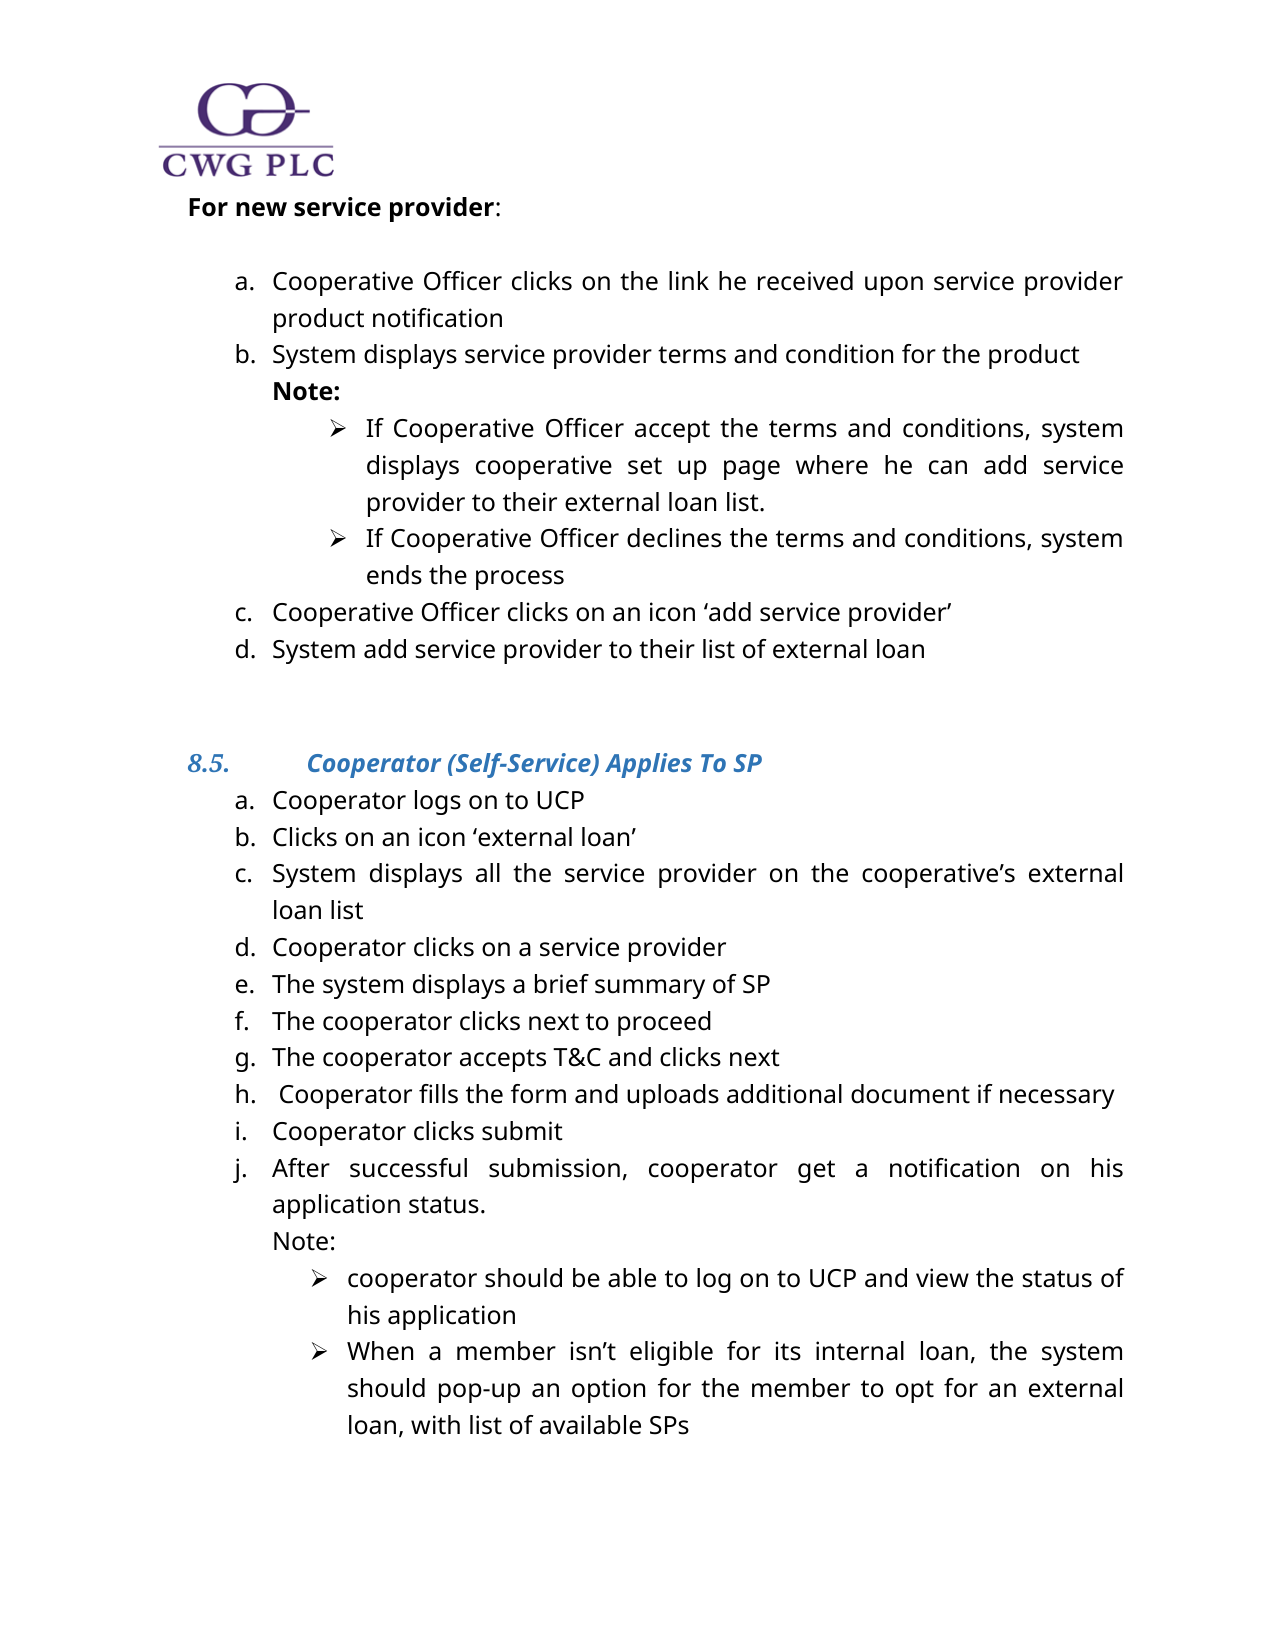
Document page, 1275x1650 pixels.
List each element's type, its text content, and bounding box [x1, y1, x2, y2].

list Cooperative Officer clicks on an icon ‘add service provider’ [234, 594, 1125, 628]
list The cooperator accepts T&C and clicks next [234, 1040, 1125, 1074]
list If Cooperative Officer declines the terms and conditions, system ends the process [328, 521, 1125, 592]
list The system displays a brief summary of SP [234, 966, 1125, 1000]
subtitle Cooperator (Self-Service) Applies To SP [187, 746, 1125, 780]
list System displays all the service provider on the cooperative’s external loan list [234, 856, 1125, 927]
list After successful submission, cooperator get a notification on his application status. [234, 1150, 1125, 1221]
list Cooperator clicks on a service provider [234, 929, 1125, 964]
list Clicks on an icon ‘external loan’ [234, 819, 1125, 853]
text For new service provider: [187, 190, 1125, 224]
list Cooperator clicks submit [234, 1113, 1125, 1147]
text Note: [272, 374, 1125, 408]
list System displays service provider terms and condition for the product [234, 337, 1125, 371]
list System add service provider to their list of external loan [234, 631, 1125, 665]
picture [150, 75, 340, 190]
list The cooperator clicks next to proceed [234, 1003, 1125, 1037]
list cooperator should be able to log on to UCP and view the status of his application [309, 1261, 1125, 1331]
list Cooperator fills the form and uploads additional document if necessary [234, 1077, 1125, 1111]
list Cooperator logs on to UCP [234, 782, 1125, 817]
text Note: [272, 1224, 1125, 1258]
list Cooperative Officer clicks on the link he received upon service provider product notification [234, 263, 1125, 334]
list If Cooperative Officer accept the terms and conditions, system displays cooperative set up page where he can add service provider to their external loan list. [328, 411, 1125, 518]
list When a member isn’t eligible for its internal loan, the system should pop-up an option for the member to opt for an external loan, with list of available SPs [309, 1334, 1125, 1442]
